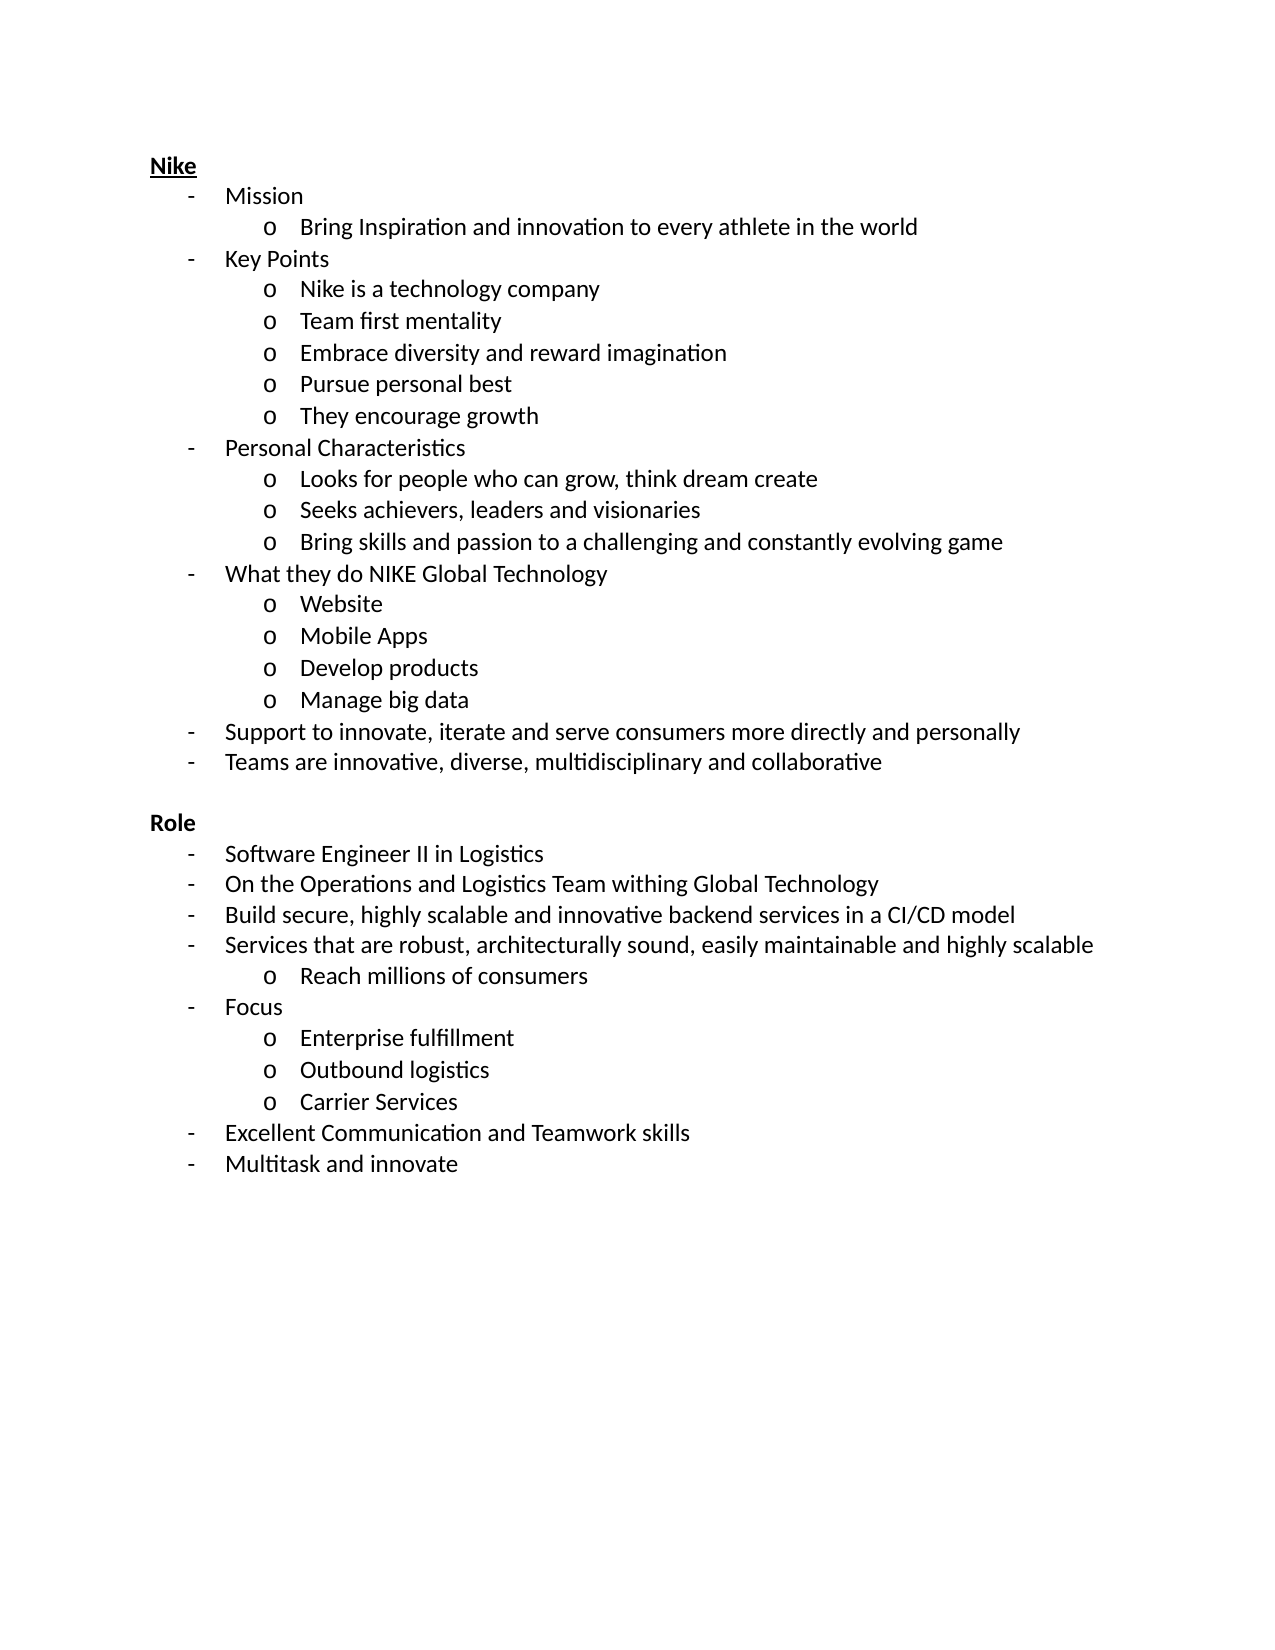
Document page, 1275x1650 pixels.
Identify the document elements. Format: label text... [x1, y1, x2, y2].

list Embrace diversity and reward imagination [262, 337, 1125, 369]
text Role [150, 807, 1125, 838]
list What they do NIKE Global Technology [187, 558, 1125, 588]
list Team first mentality [262, 305, 1125, 337]
list Software Engineer II in Logistics [187, 838, 1125, 868]
list Key Points [187, 243, 1125, 273]
list Nike is a technology company [262, 273, 1125, 305]
list Support to innovate, iterate and serve consumers more directly and personally [187, 716, 1125, 746]
list Excellent Communication and Teamwork skills [187, 1117, 1125, 1148]
list Bring Inspiration and innovation to every athlete in the world [262, 211, 1125, 243]
list Mobile Apps [262, 620, 1125, 652]
list Reach millions of consumers [262, 960, 1125, 992]
list Services that are robust, architecturally sound, easily maintainable and highly scalable [187, 929, 1125, 960]
list Personal Characteristics [187, 432, 1125, 463]
list Outbound logistics [262, 1054, 1125, 1086]
list Mission [187, 181, 1125, 211]
list Develop products [262, 652, 1125, 684]
text Nike [150, 150, 1125, 181]
list Manage big data [262, 684, 1125, 716]
list Teams are innovative, diverse, multidisciplinary and collaborative [187, 746, 1125, 777]
list On the Operations and Logistics Team withing Global Technology [187, 868, 1125, 899]
list Website [262, 588, 1125, 620]
list Bring skills and passion to a challenging and constantly evolving game [262, 526, 1125, 558]
list Focus [187, 992, 1125, 1022]
list Carrier Services [262, 1086, 1125, 1117]
list They encourage growth [262, 400, 1125, 432]
list Looks for people who can grow, think dream create [262, 463, 1125, 494]
list Build secure, highly scalable and innovative backend services in a CI/CD model [187, 899, 1125, 929]
list Pursue personal best [262, 369, 1125, 400]
list Enterprise fulfillment [262, 1022, 1125, 1054]
list Multitask and innovate [187, 1148, 1125, 1178]
list Seeks achievers, leaders and visionaries [262, 494, 1125, 526]
